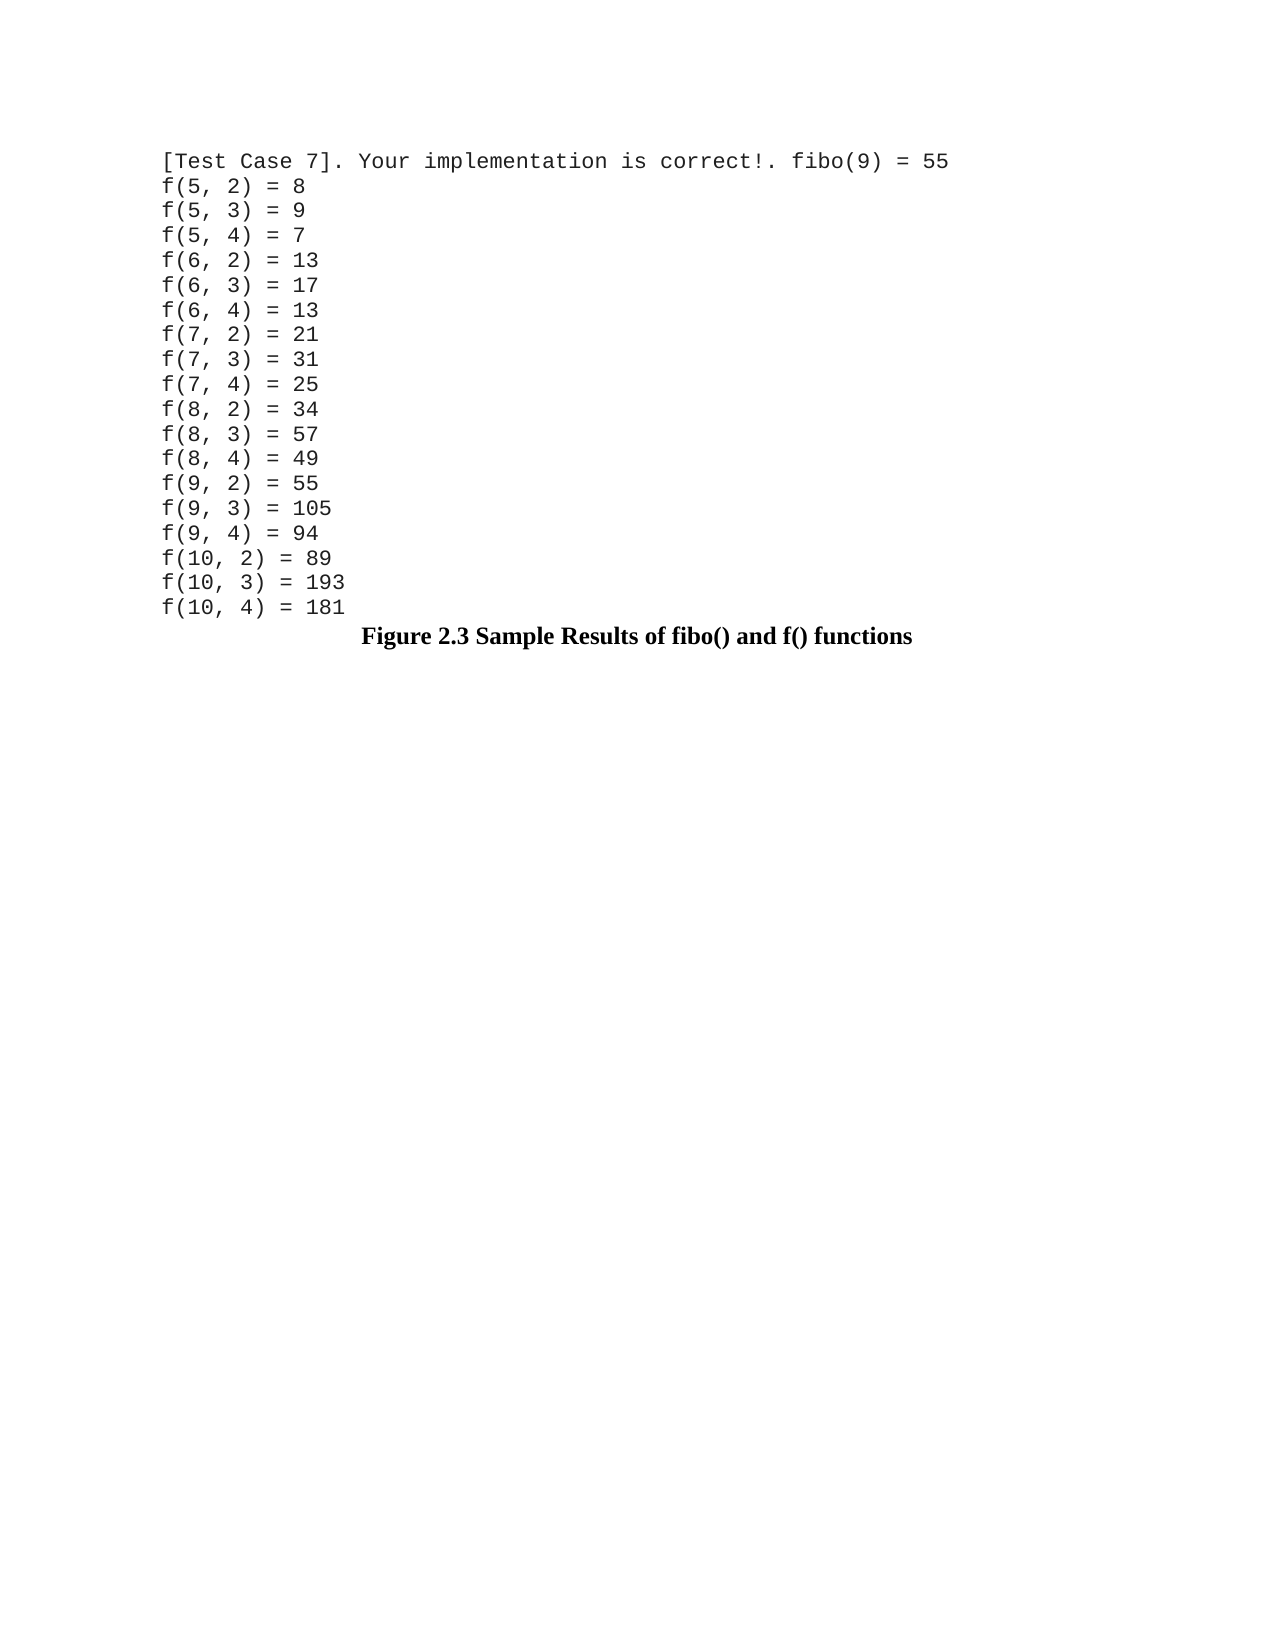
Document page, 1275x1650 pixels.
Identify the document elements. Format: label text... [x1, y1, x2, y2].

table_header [150, 150, 1124, 621]
table_cell Figure 2.3 Sample Results of fibo() and f() functions [150, 621, 1124, 650]
